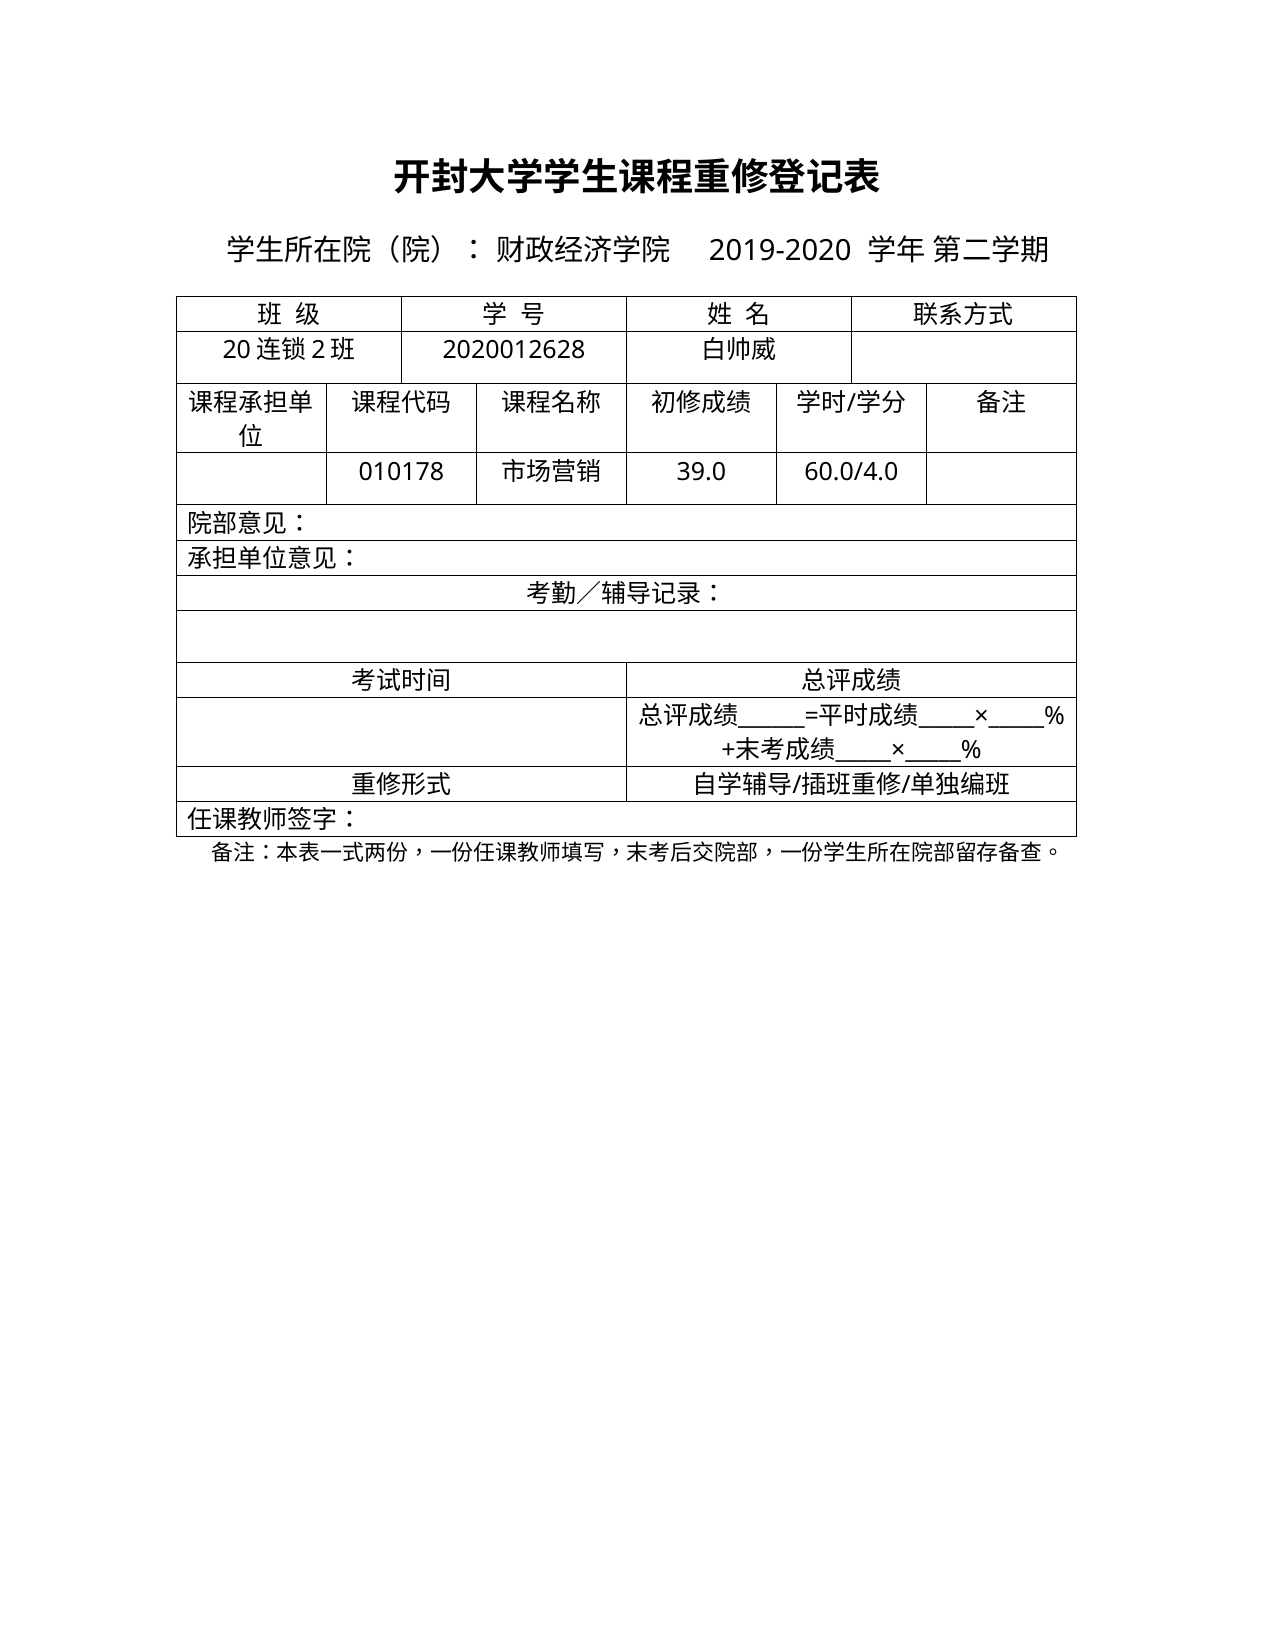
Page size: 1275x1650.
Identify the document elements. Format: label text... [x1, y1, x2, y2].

table_cell 39.0 [627, 453, 776, 504]
table_cell 总评成绩______=平时成绩_____×_____% +末考成绩_____×_____% [627, 698, 1076, 766]
table_cell [852, 332, 1076, 383]
table_header 考试时间 [177, 663, 626, 697]
text 学生所在院（院）： 财政经济学院 2019-2020 学年 第二学期 [187, 229, 1087, 269]
table_header 学 号 [402, 297, 626, 331]
table_cell 010178 [327, 453, 476, 504]
table_cell [177, 453, 326, 504]
table_cell 自学辅导/插班重修/单独编班 [627, 767, 1076, 801]
table_cell 20连锁2班 [177, 332, 401, 383]
table_header 课程代码 [327, 384, 476, 452]
table_cell [177, 611, 1076, 662]
text 开封大学学生课程重修登记表 [187, 150, 1087, 201]
table_cell [927, 453, 1076, 504]
table_header 任课教师签字： [177, 802, 1076, 836]
table_header 课程承担单位 [177, 384, 326, 452]
table_cell 承担单位意见： [177, 541, 1076, 574]
table_cell 60.0/4.0 [777, 453, 926, 504]
table_cell [177, 698, 626, 766]
table_header 学时/学分 [777, 384, 926, 452]
table_header 姓 名 [627, 297, 851, 331]
text 备注：本表一式两份，一份任课教师填写，末考后交院部，一份学生所在院部留存备查。 [187, 837, 1087, 867]
table_cell 市场营销 [477, 453, 626, 504]
table_cell 2020012628 [402, 332, 626, 383]
table_cell 白帅威 [627, 332, 851, 383]
table_header 课程名称 [477, 384, 626, 452]
table_cell 重修形式 [177, 767, 626, 801]
table_header 总评成绩 [627, 663, 1076, 697]
table_header 院部意见： [177, 505, 1076, 539]
table_header 联系方式 [852, 297, 1076, 331]
table_header 初修成绩 [627, 384, 776, 452]
table_cell 考勤／辅导记录： [177, 576, 1076, 610]
table_header 班 级 [177, 297, 401, 331]
table_header 备注 [927, 384, 1076, 452]
